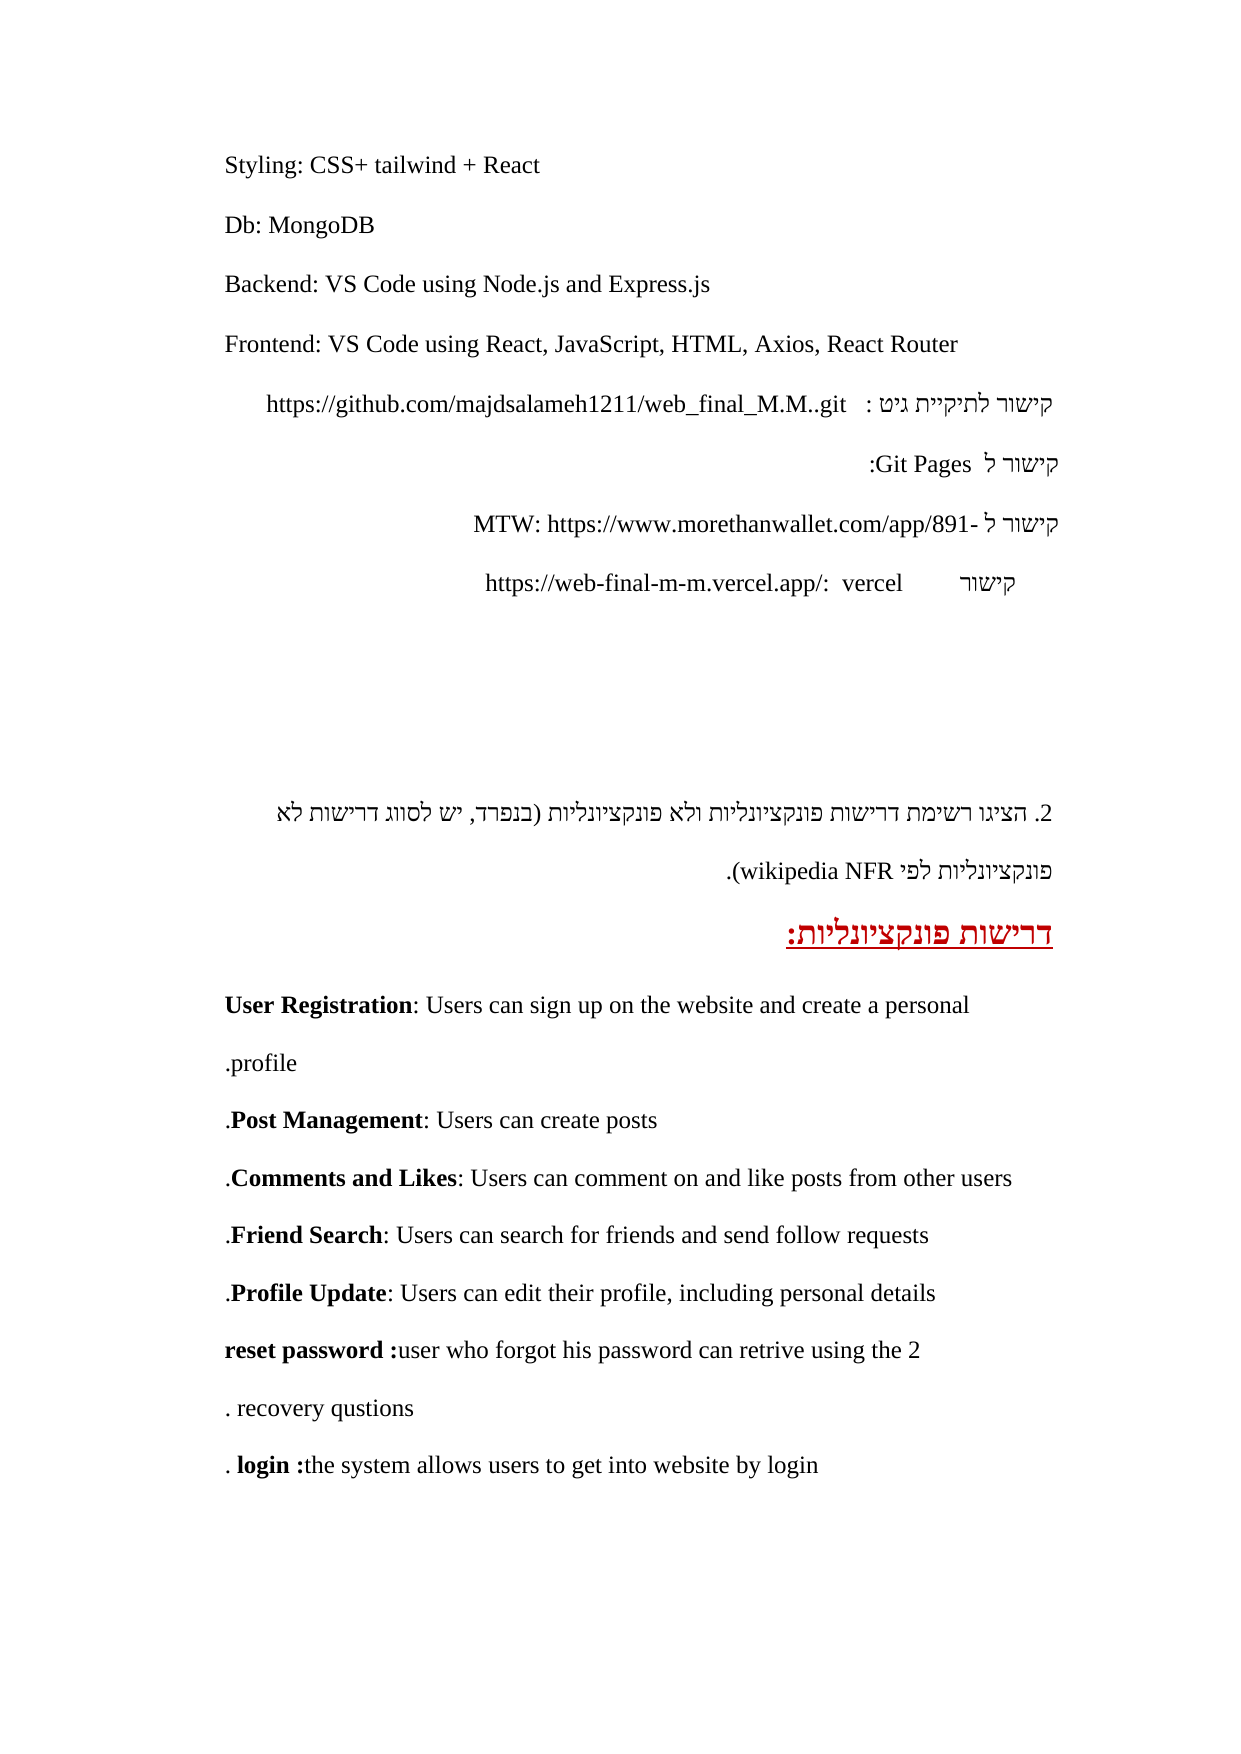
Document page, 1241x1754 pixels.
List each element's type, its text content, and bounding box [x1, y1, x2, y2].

text Friend Search: Users can search for friends and send follow requests. [225, 1220, 1053, 1249]
text User Registration: Users can sign up on the website and create a personal profile. [225, 990, 1053, 1076]
text Post Management: Users can create posts. [225, 1105, 1053, 1134]
text reset password :user who forgot his password can retrive using the 2 recovery qustions . [225, 1335, 1053, 1421]
text login :the system allows users to get into website by login . [225, 1450, 1053, 1479]
text Styling: CSS+ tailwind + React [225, 150, 1059, 179]
text קישור לתיקיית גיט : https://github.com/majdsalameh1211/web_final_M.M..git [225, 389, 1053, 418]
text Profile Update: Users can edit their profile, including personal details. [225, 1278, 1053, 1306]
text Frontend: VS Code using React, JavaScript, HTML, Axios, React Router [225, 329, 1059, 358]
text קישור ל -MTW: https://www.morethanwallet.com/app/891 [225, 509, 1059, 537]
text https://web-final-m-m.vercel.app/: vercel קישור [187, 568, 1016, 597]
text קישור ל Git Pages: [225, 449, 1059, 478]
text Backend: VS Code using Node.js and Express.js [225, 269, 1059, 298]
text Comments and Likes: Users can comment on and like posts from other users. [225, 1163, 1053, 1191]
text Db: MongoDB [225, 210, 1059, 238]
text 2. הציגו רשימת דרישות פונקציונליות ולא פונקציונליות (בנפרד, יש לסווג דרישות לא פונקציונליות לפי wikipedia NFR). [225, 798, 1053, 885]
text דרישות פונקציונליות: [225, 913, 1053, 952]
